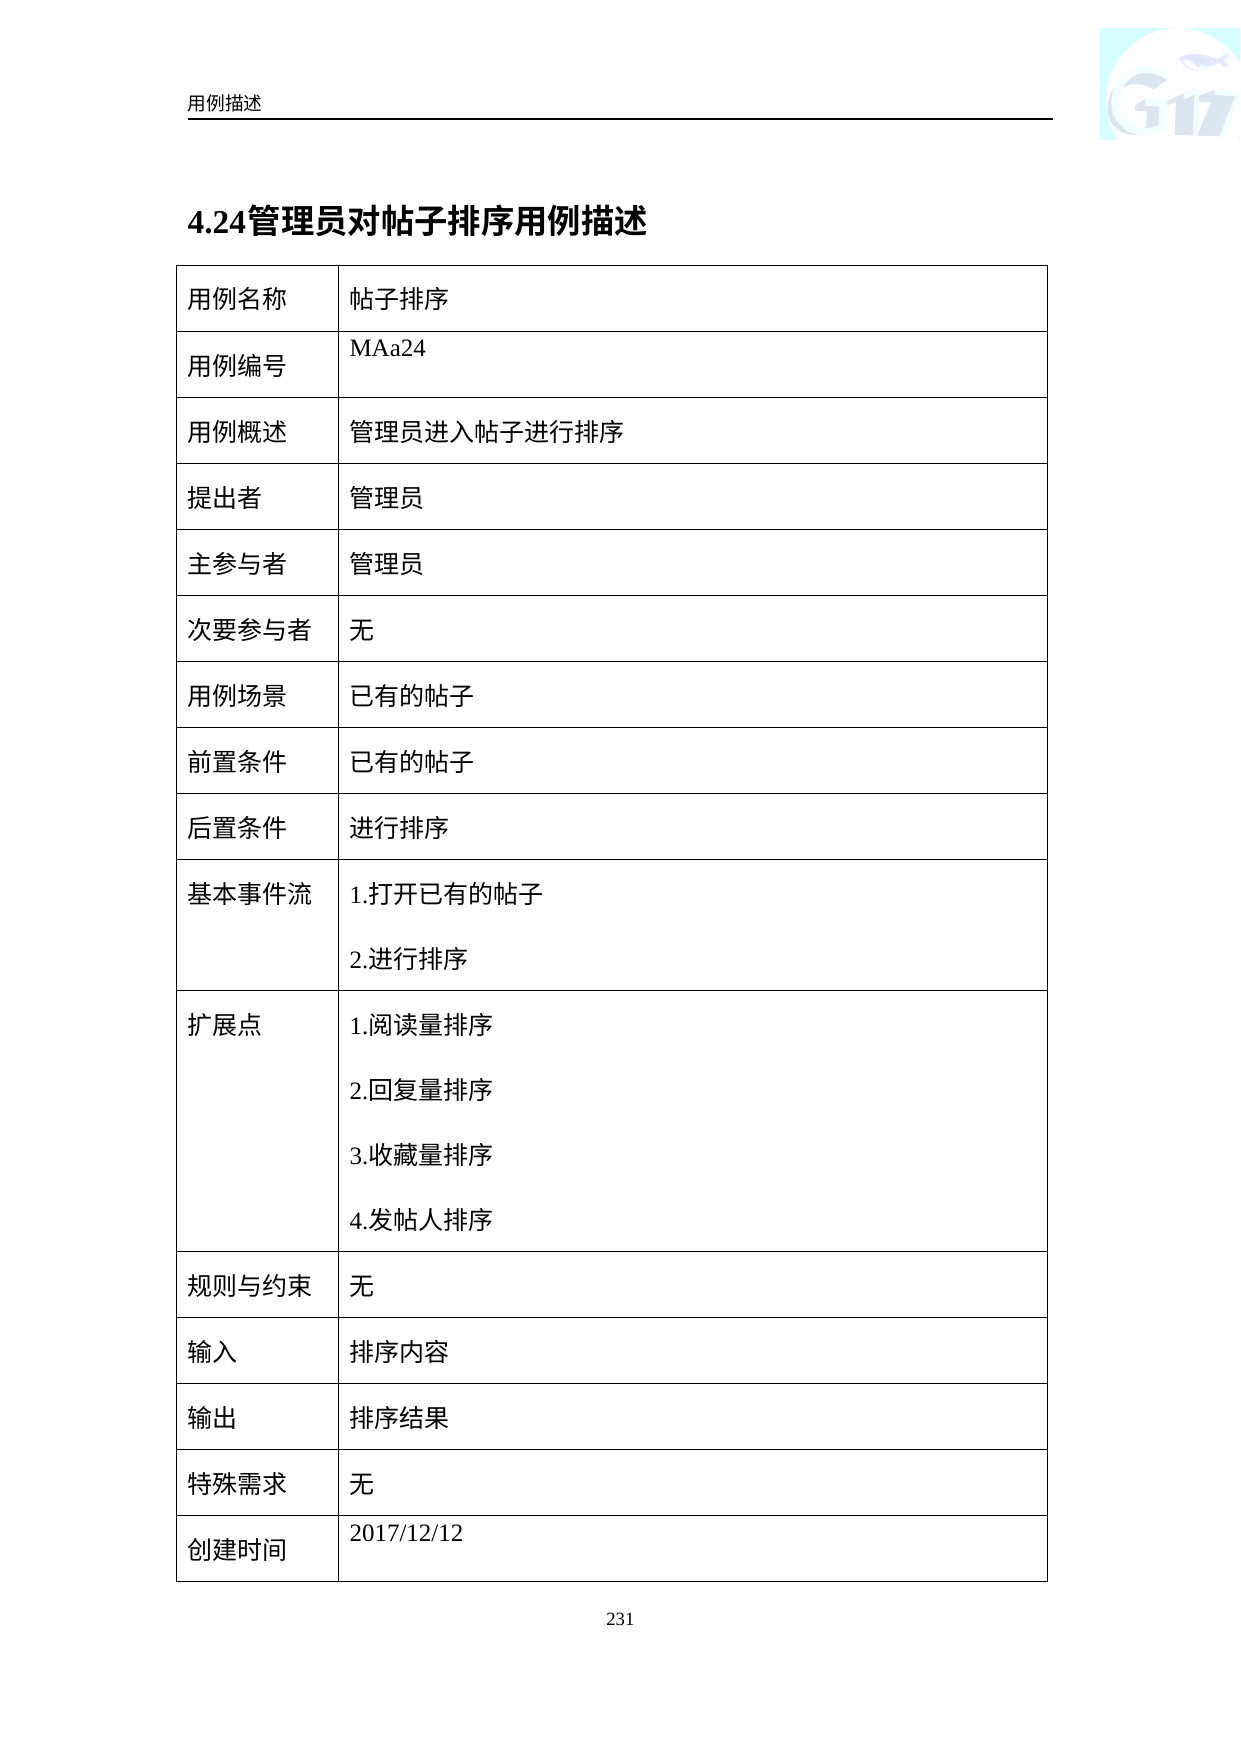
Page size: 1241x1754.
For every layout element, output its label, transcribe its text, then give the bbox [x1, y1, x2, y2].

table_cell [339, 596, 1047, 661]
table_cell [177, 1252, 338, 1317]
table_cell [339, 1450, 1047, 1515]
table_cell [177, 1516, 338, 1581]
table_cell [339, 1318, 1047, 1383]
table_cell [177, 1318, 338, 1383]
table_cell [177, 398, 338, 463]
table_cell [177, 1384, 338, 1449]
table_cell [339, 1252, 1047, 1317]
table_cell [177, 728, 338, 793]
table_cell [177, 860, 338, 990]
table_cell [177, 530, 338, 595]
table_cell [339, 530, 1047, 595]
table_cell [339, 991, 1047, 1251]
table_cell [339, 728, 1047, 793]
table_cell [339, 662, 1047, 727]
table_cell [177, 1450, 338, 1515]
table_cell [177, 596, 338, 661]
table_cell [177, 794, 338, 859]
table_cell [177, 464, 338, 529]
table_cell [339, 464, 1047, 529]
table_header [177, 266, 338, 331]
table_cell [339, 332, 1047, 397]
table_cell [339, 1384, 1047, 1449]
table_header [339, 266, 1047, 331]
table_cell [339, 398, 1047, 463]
subtitle 管理员对帖子排序用例描述 [187, 187, 1053, 252]
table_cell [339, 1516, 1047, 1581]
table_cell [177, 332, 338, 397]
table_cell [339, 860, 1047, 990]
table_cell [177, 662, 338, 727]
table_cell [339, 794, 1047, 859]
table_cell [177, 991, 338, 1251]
